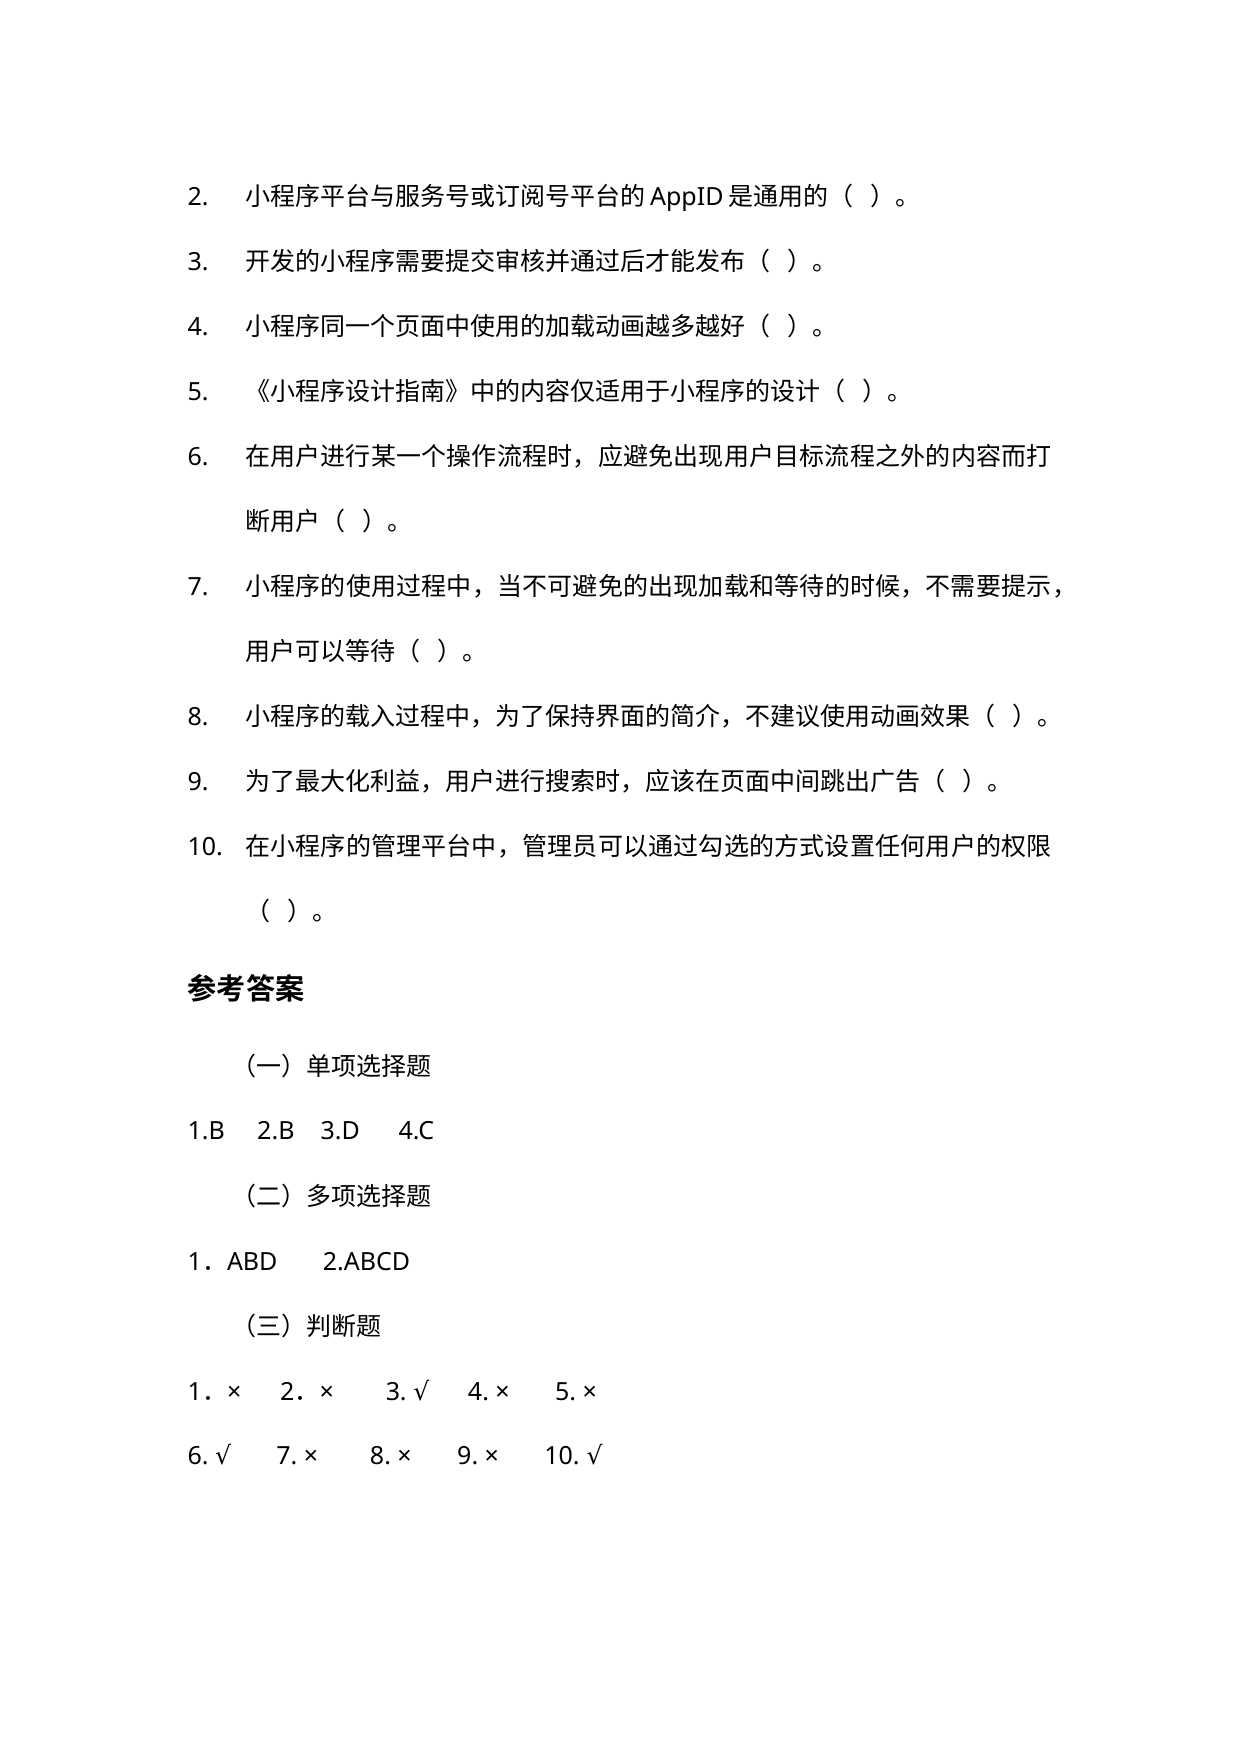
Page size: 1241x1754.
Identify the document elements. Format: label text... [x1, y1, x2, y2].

list 小程序的载入过程中，为了保持界面的简介，不建议使用动画效果（ ）。 [187, 682, 1053, 747]
text （三）判断题 [187, 1292, 1053, 1357]
text 1．× 2．× 3. √ 4. × 5. × [187, 1357, 1053, 1422]
list 为了最大化利益，用户进行搜索时，应该在页面中间跳出广告（ ）。 [187, 747, 1053, 812]
list 开发的小程序需要提交审核并通过后才能发布（ ）。 [187, 227, 1053, 292]
text （二）多项选择题 [187, 1162, 1053, 1227]
subtitle 参考答案 [187, 954, 1053, 1019]
list 《小程序设计指南》中的内容仅适用于小程序的设计（ ）。 [187, 357, 1053, 422]
text 1.B 2.B 3.D 4.C [187, 1097, 1053, 1162]
text （一）单项选择题 [231, 1032, 1053, 1097]
list 小程序平台与服务号或订阅号平台的AppID是通用的（ ）。 [187, 162, 1053, 227]
list 在小程序的管理平台中，管理员可以通过勾选的方式设置任何用户的权限（ ）。 [187, 812, 1053, 942]
text 6. √ 7. × 8. × 9. × 10. √ [187, 1422, 1053, 1487]
text 1．ABD 2.ABCD [187, 1227, 1053, 1292]
list 在用户进行某一个操作流程时，应避免出现用户目标流程之外的内容而打断用户（ ）。 [187, 422, 1053, 552]
list 小程序的使用过程中，当不可避免的出现加载和等待的时候，不需要提示，用户可以等待（ ）。 [187, 552, 1053, 682]
list 小程序同一个页面中使用的加载动画越多越好（ ）。 [187, 292, 1053, 357]
